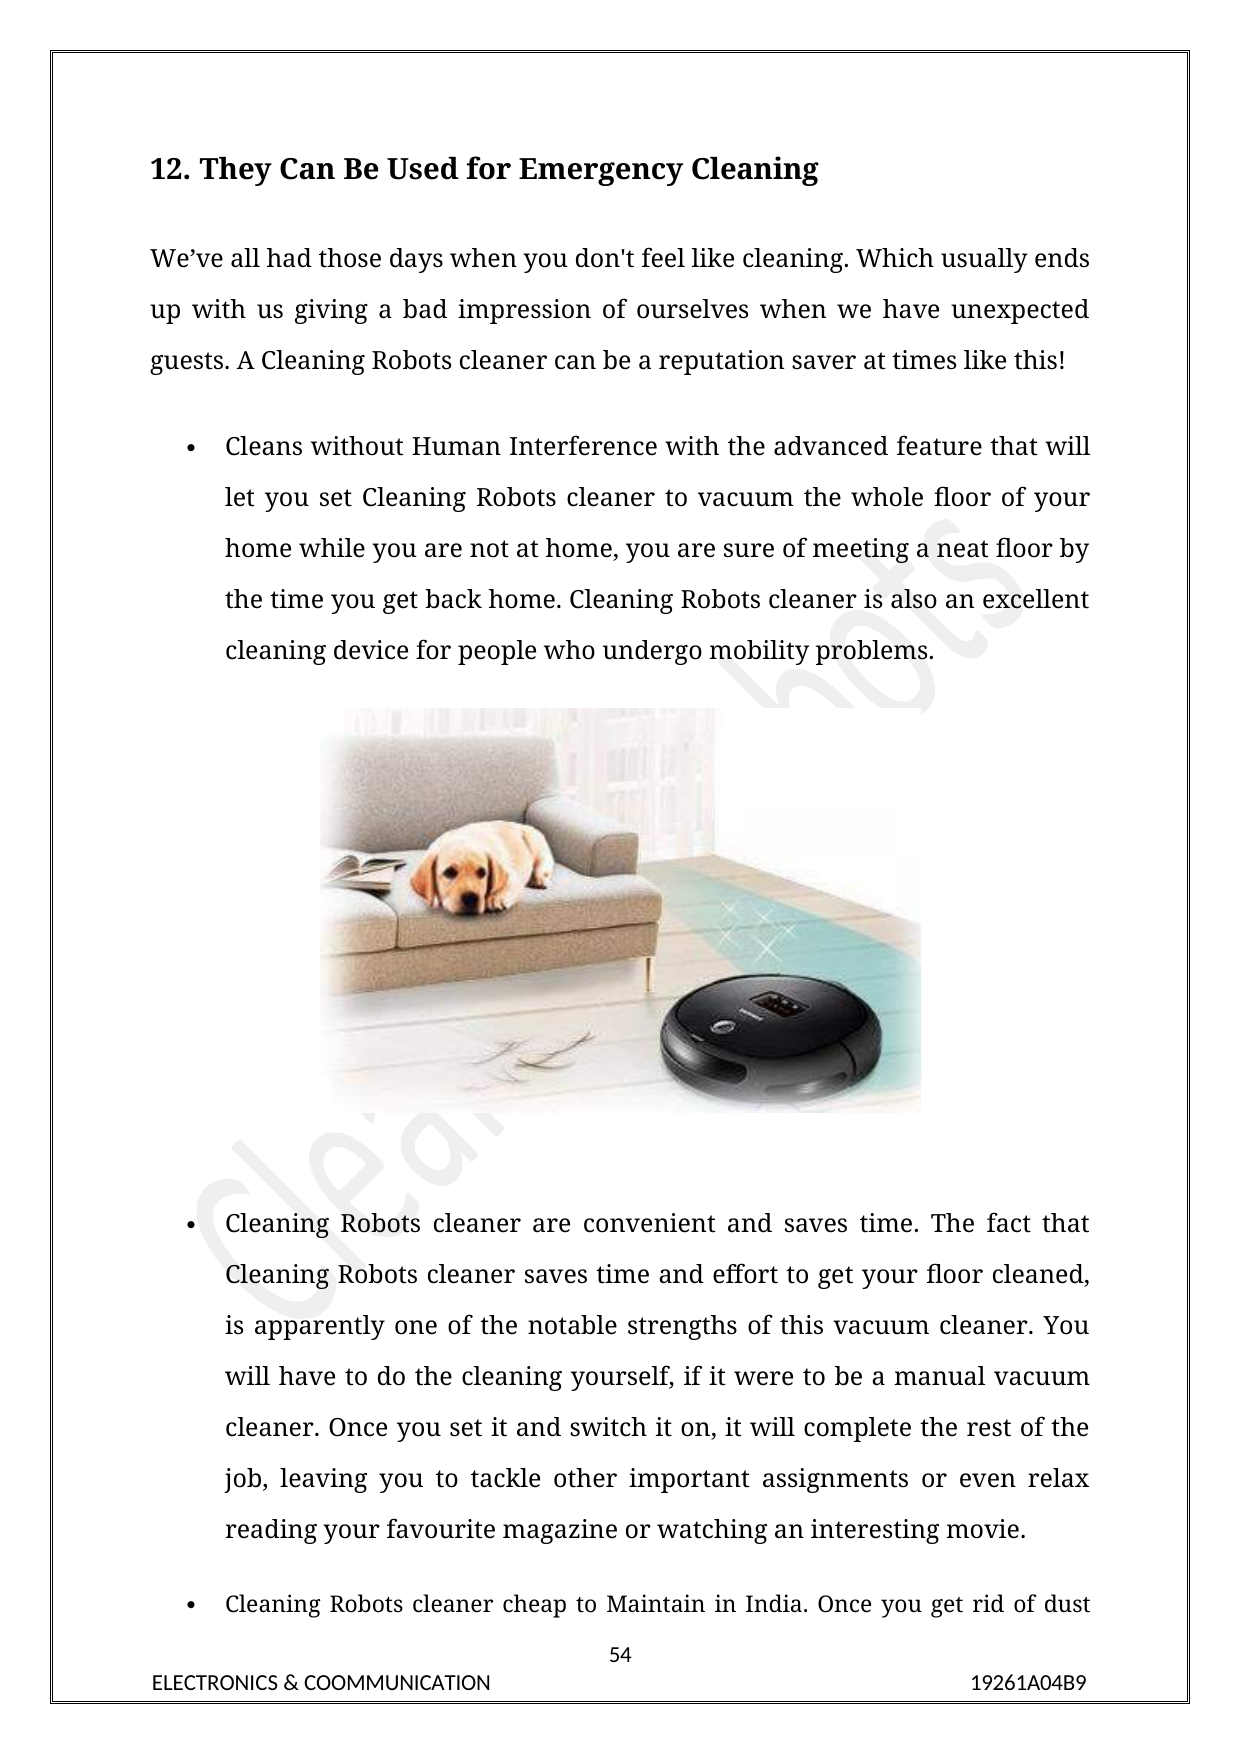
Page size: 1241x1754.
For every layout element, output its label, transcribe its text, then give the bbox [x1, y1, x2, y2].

list Cleans without Human Interference with the advanced feature that will let you set Cleaning Robots cleaner to vacuum the whole floor of your home while you are not at home, you are sure of meeting a neat floor by the time you get back home. Cleaning Robots cleaner is also an excellent cleaning device for people who undergo mobility problems. [187, 428, 1090, 666]
text We’ve all had those days when you don't feel like cleaning. Which usually ends up with us giving a bad impression of ourselves when we have unexpected guests. A Cleaning Robots cleaner can be a reputation saver at times like this! [150, 240, 1090, 376]
picture [196, 666, 1024, 1205]
list Cleaning Robots cleaner are convenient and saves time. The fact that Cleaning Robots cleaner saves time and effort to get your floor cleaned, is apparently one of the notable strengths of this vacuum cleaner. You will have to do the cleaning yourself, if it were to be a manual vacuum cleaner. Once you set it and switch it on, it will complete the rest of the job, leaving you to tackle other important assignments or even relax reading your favourite magazine or watching an interesting movie. [187, 1205, 1090, 1546]
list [187, 1587, 1090, 1619]
subtitle They Can Be Used for Emergency Cleaning [150, 148, 1138, 188]
